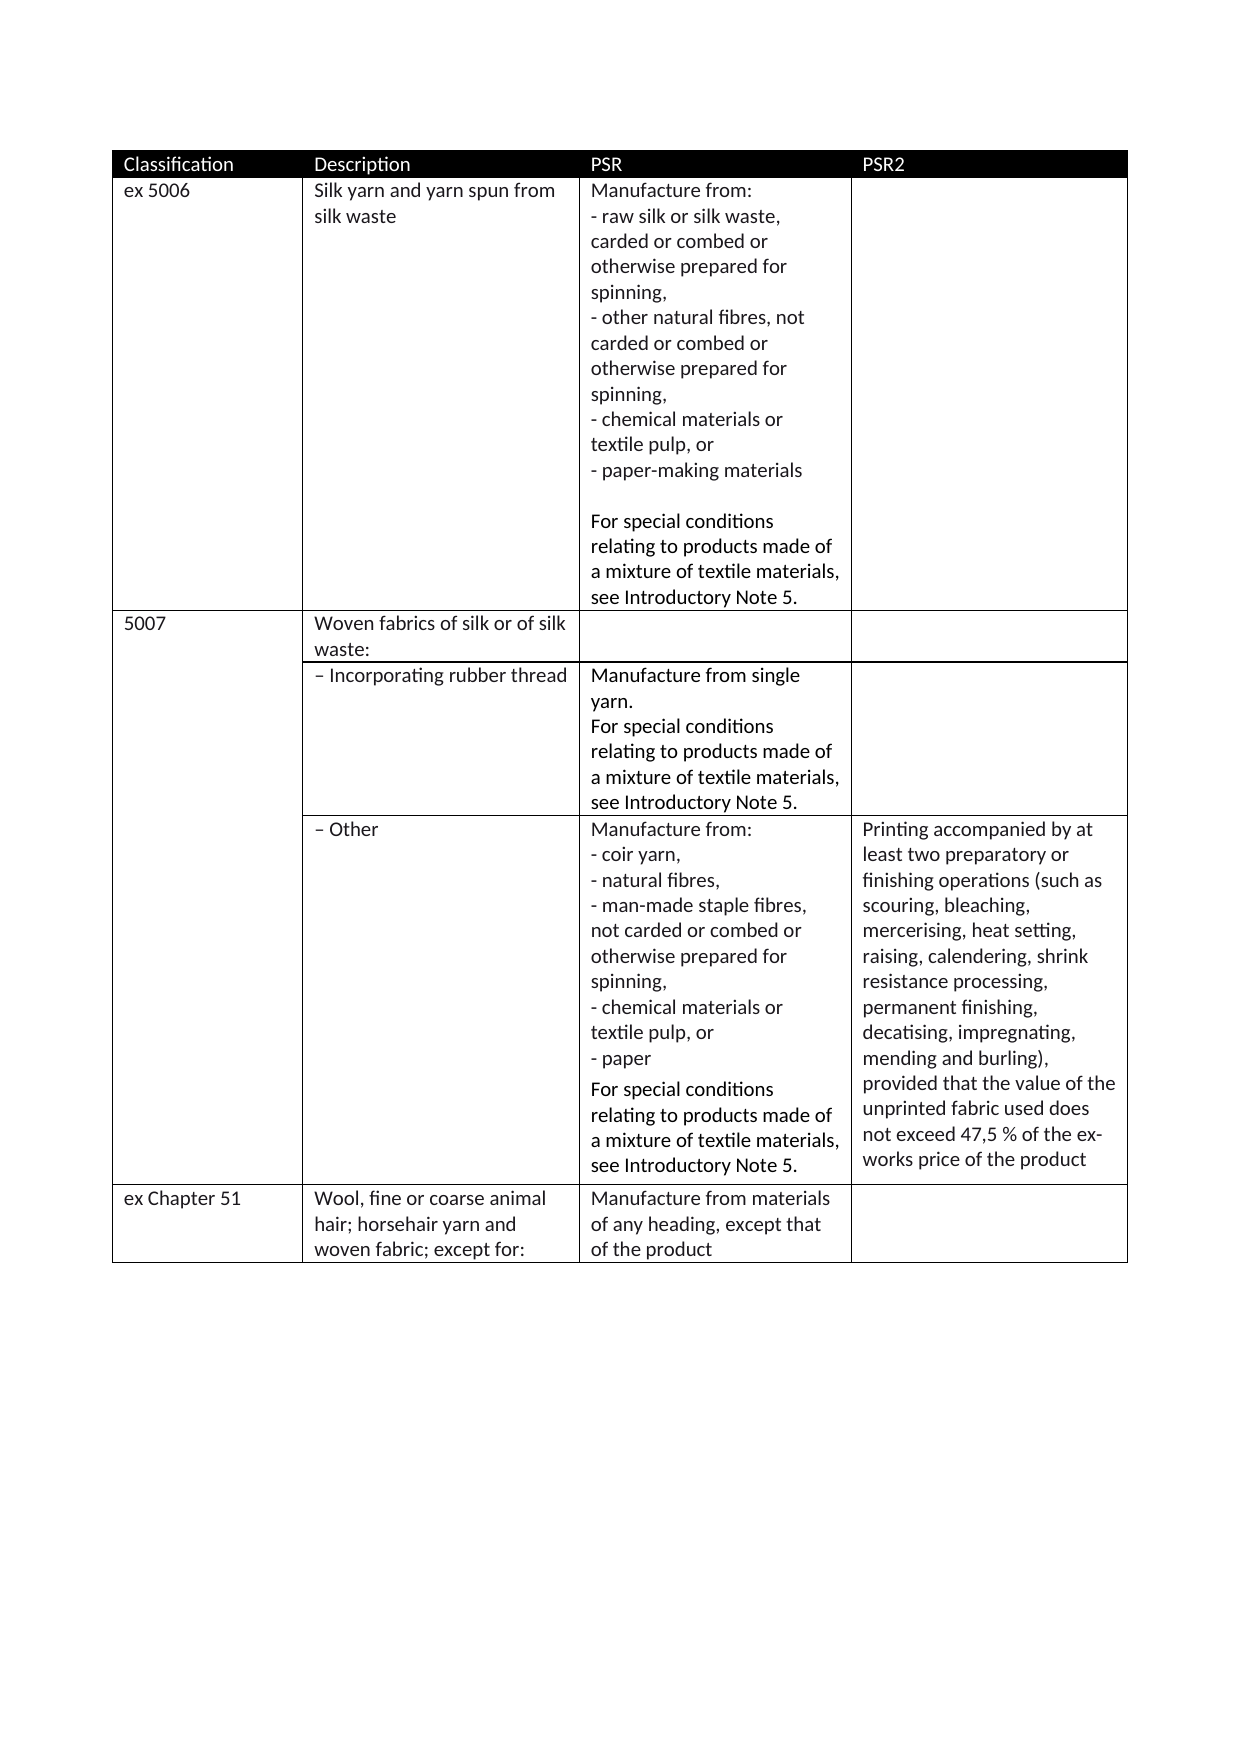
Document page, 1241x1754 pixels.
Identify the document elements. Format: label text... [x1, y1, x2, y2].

table_cell 5007 [113, 611, 302, 1184]
table_header PSR [580, 151, 851, 176]
table_cell Printing accompanied by at least two preparatory or finishing operations (such as scouring, bleaching, mercerising, heat setting, raising, calendering, shrink resistance processing, permanent finishing, decatising, impregnating, mending and burling), provided that the value of the unprinted fabric used does not exceed 47,5 % of the ex-works price of the product [852, 816, 1127, 1184]
table_cell Woven fabrics of silk or of silk waste: [303, 611, 579, 661]
table_header PSR2 [852, 151, 1127, 176]
table_cell – Other [303, 816, 579, 1184]
table_cell [852, 611, 1127, 661]
table_cell ex 5006 [113, 178, 302, 609]
table_header Description [303, 151, 579, 176]
table_cell Silk yarn and yarn spun from silk waste [303, 178, 579, 609]
table_cell Manufacture from: - coir yarn, - natural fibres, - man-made staple fibres, not carded or combed or otherwise prepared for spinning, - chemical materials or textile pulp, or - paper For special conditions relating to products made of a mixture of textile materials, see Introductory Note 5. [580, 816, 851, 1184]
table_cell Wool, fine or coarse animal hair; horsehair yarn and woven fabric; except for: [303, 1185, 579, 1262]
table_cell Manufacture from materials of any heading, except that of the product [580, 1185, 851, 1262]
table_cell Manufacture from single yarn. For special conditions relating to products made of a mixture of textile materials, see Introductory Note 5. [580, 663, 851, 815]
table_cell – Incorporating rubber thread [303, 663, 579, 815]
table_cell ex Chapter 51 [113, 1185, 302, 1262]
table_cell [852, 1185, 1127, 1262]
table_cell [852, 663, 1127, 815]
table_cell [852, 178, 1127, 609]
table_cell [580, 611, 851, 661]
table_header Classification [113, 151, 302, 176]
